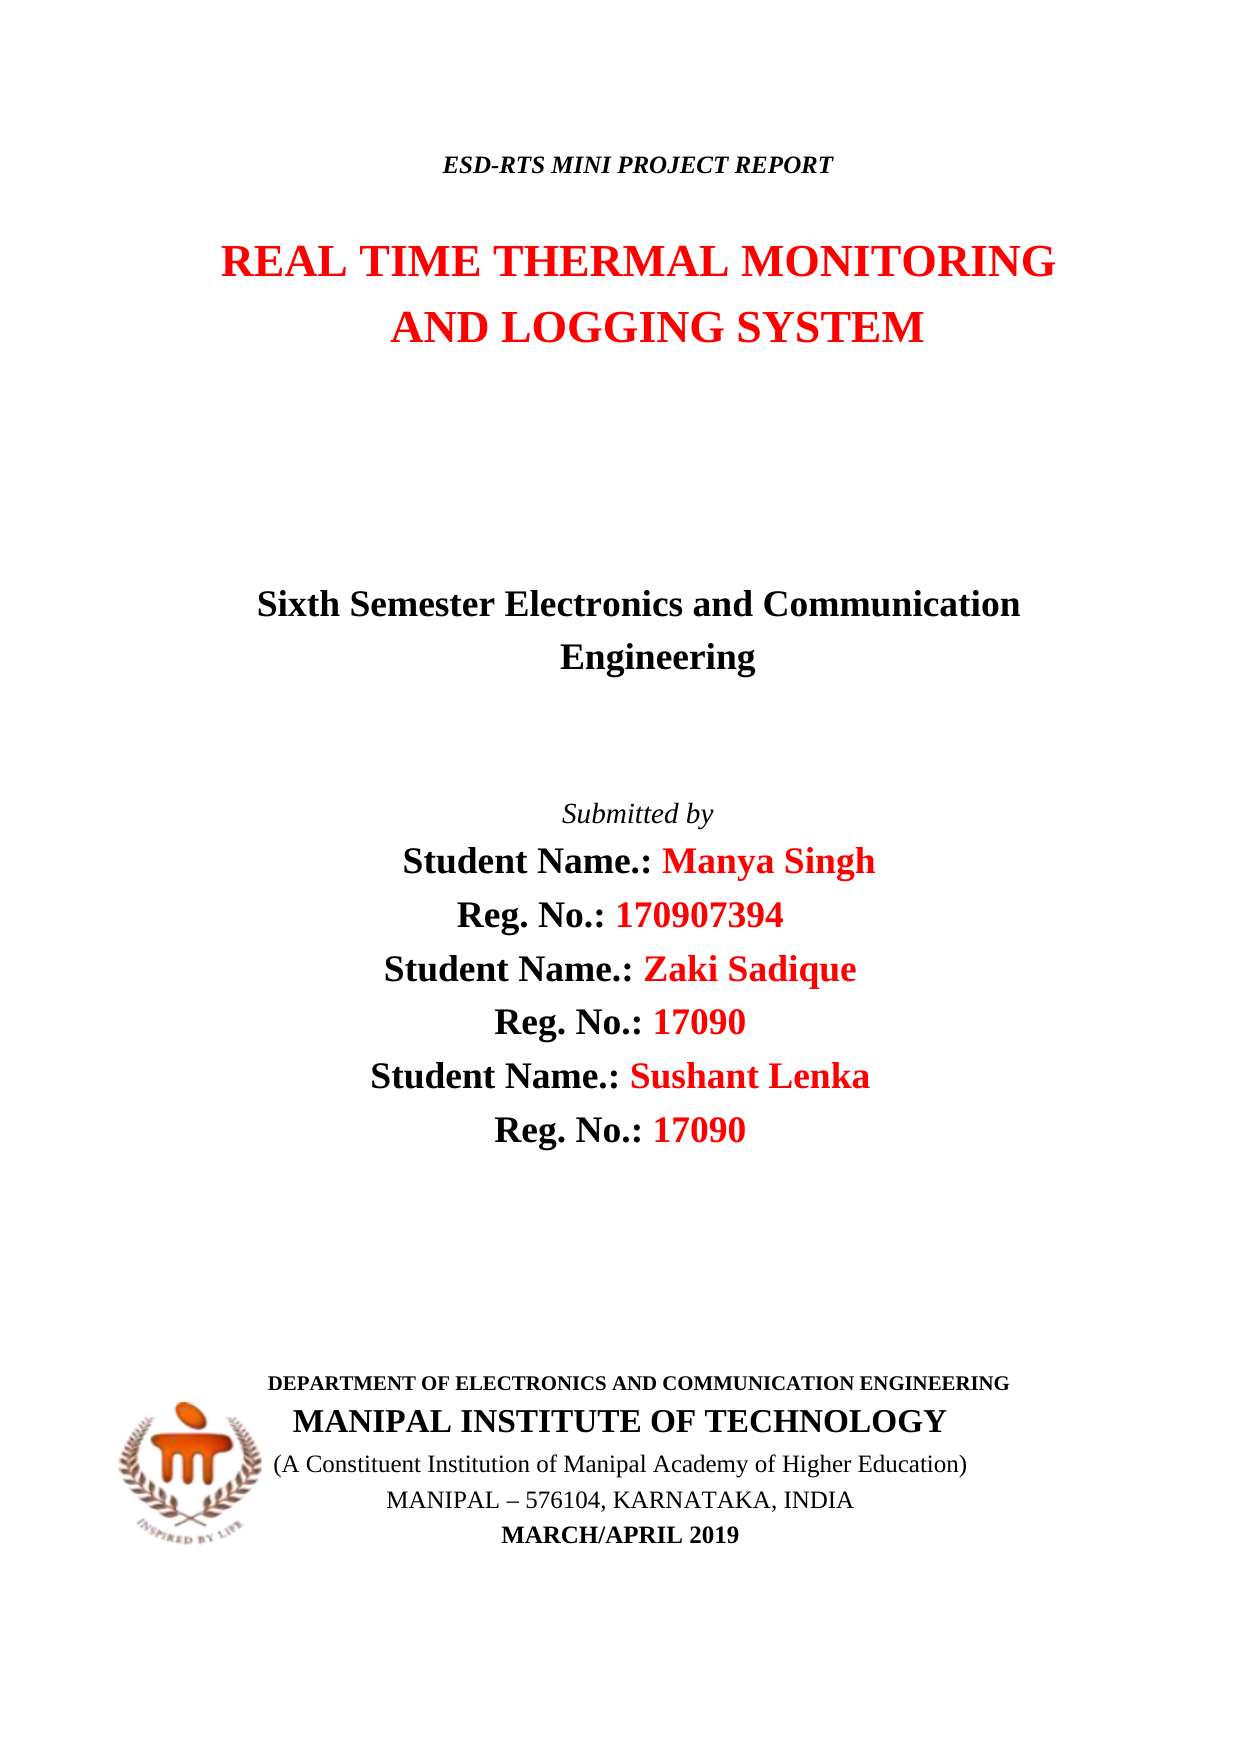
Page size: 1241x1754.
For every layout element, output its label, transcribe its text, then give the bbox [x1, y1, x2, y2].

text MANIPAL – 576104, KARNATAKA, INDIA [150, 1485, 1090, 1513]
text Student Name.: Sushant Lenka [150, 1054, 1090, 1097]
text Submitted by [187, 796, 1090, 830]
text ESD-RTS MINI PROJECT REPORT [187, 150, 1090, 179]
picture [107, 1392, 272, 1560]
text REAL TIME THERMAL MONITORING AND LOGGING SYSTEM [187, 234, 1090, 352]
text Reg. No.: 170907394 [150, 892, 1090, 935]
text DEPARTMENT OF ELECTRONICS AND COMMUNICATION ENGINEERING [187, 1371, 1090, 1395]
text Reg. No.: 17090 [150, 1000, 1090, 1043]
text Sixth Semester Electronics and Communication Engineering [187, 581, 1090, 678]
text (A Constituent Institution of Manipal Academy of Higher Education) [150, 1449, 1090, 1477]
text MANIPAL INSTITUTE OF TECHNOLOGY [150, 1401, 1090, 1439]
text Student Name.: Zaki Sadique [150, 946, 1090, 989]
text Student Name.: Manya Singh [150, 838, 1090, 881]
text MARCH/APRIL 2019 [150, 1521, 1090, 1549]
text Reg. No.: 17090 [150, 1107, 1090, 1151]
